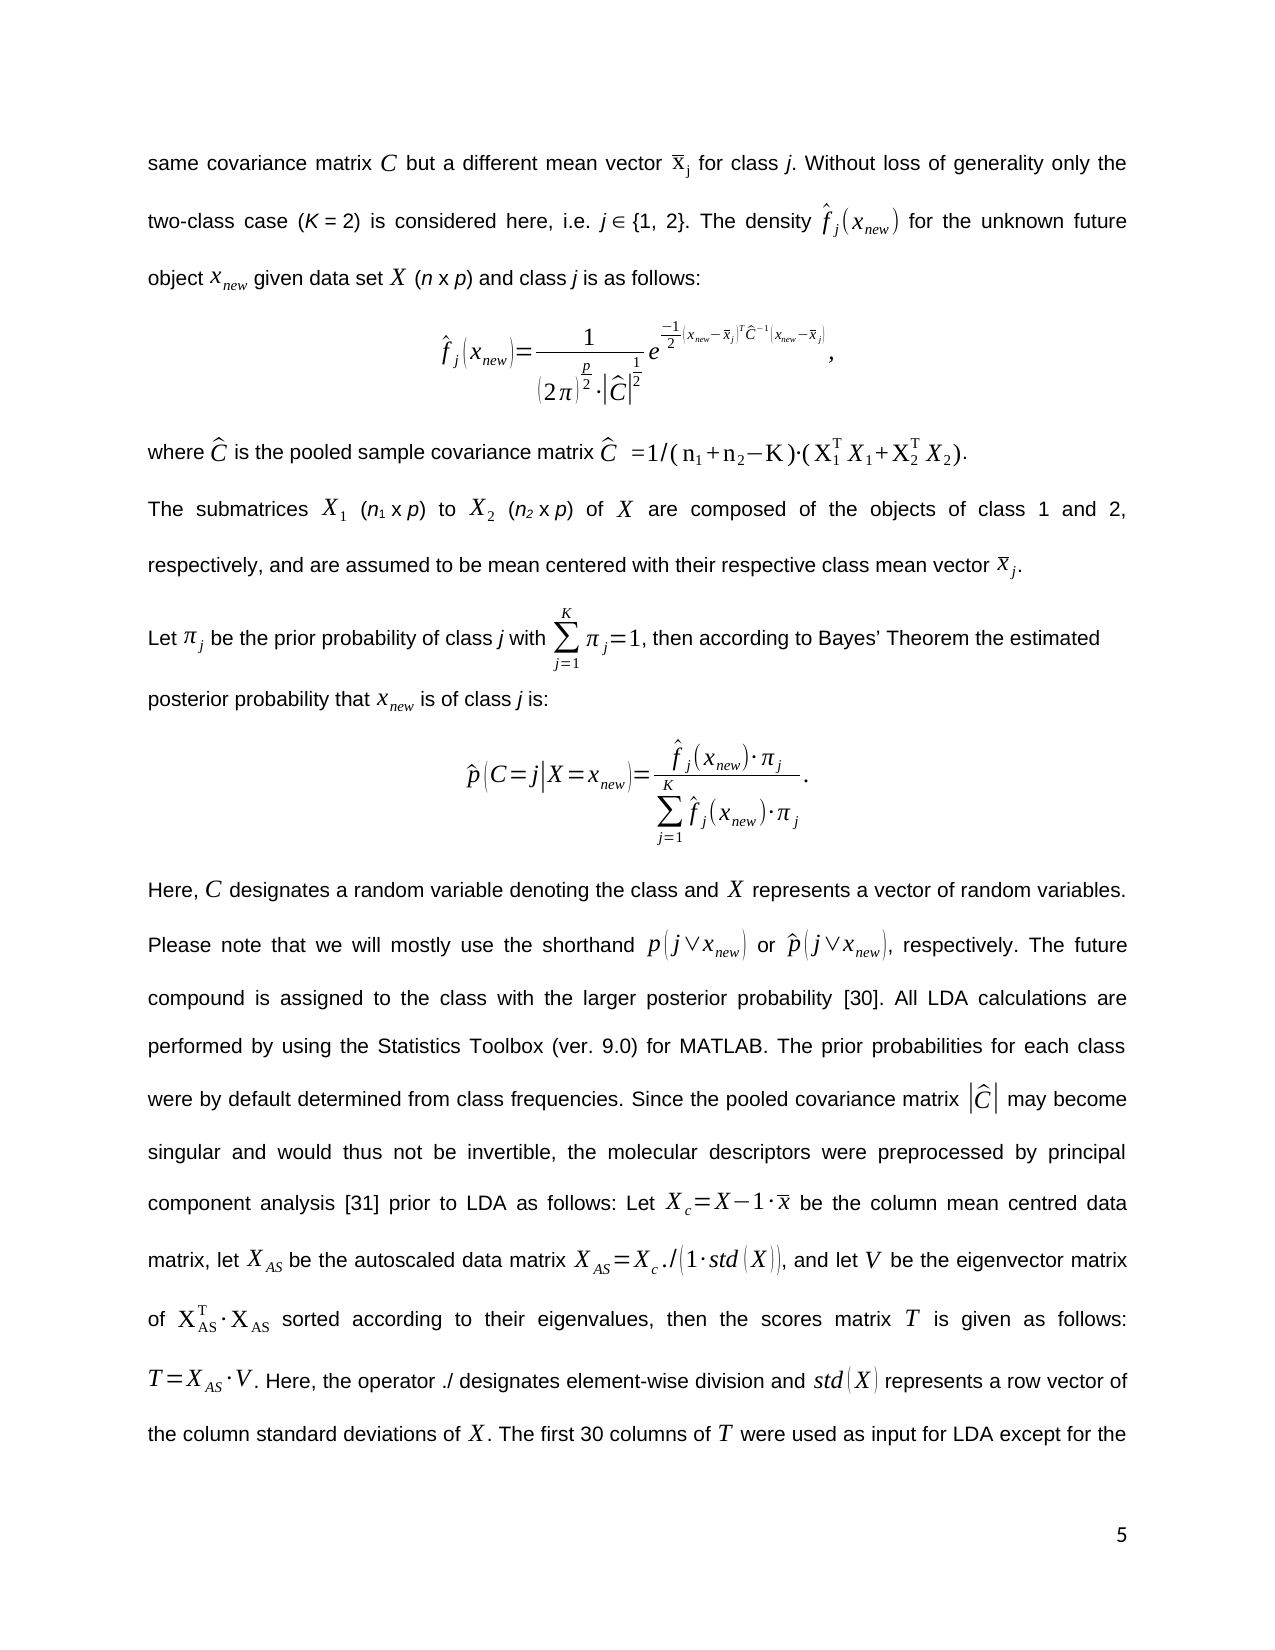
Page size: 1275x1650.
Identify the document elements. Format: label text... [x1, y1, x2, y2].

text The submatrices (n1 x p) to (n2 x p) of are composed of the objects of class 1 and 2, respectively, and are assumed to be mean centered with their respective class mean vector . [148, 493, 1127, 580]
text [148, 876, 1127, 1447]
text where is the pooled sample covariance matrix . [148, 434, 1127, 469]
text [148, 148, 1127, 293]
text Let be the prior probability of class j with , then according to Bayes’ Theorem the estimated posterior probability that is of class j is: [148, 604, 1127, 715]
